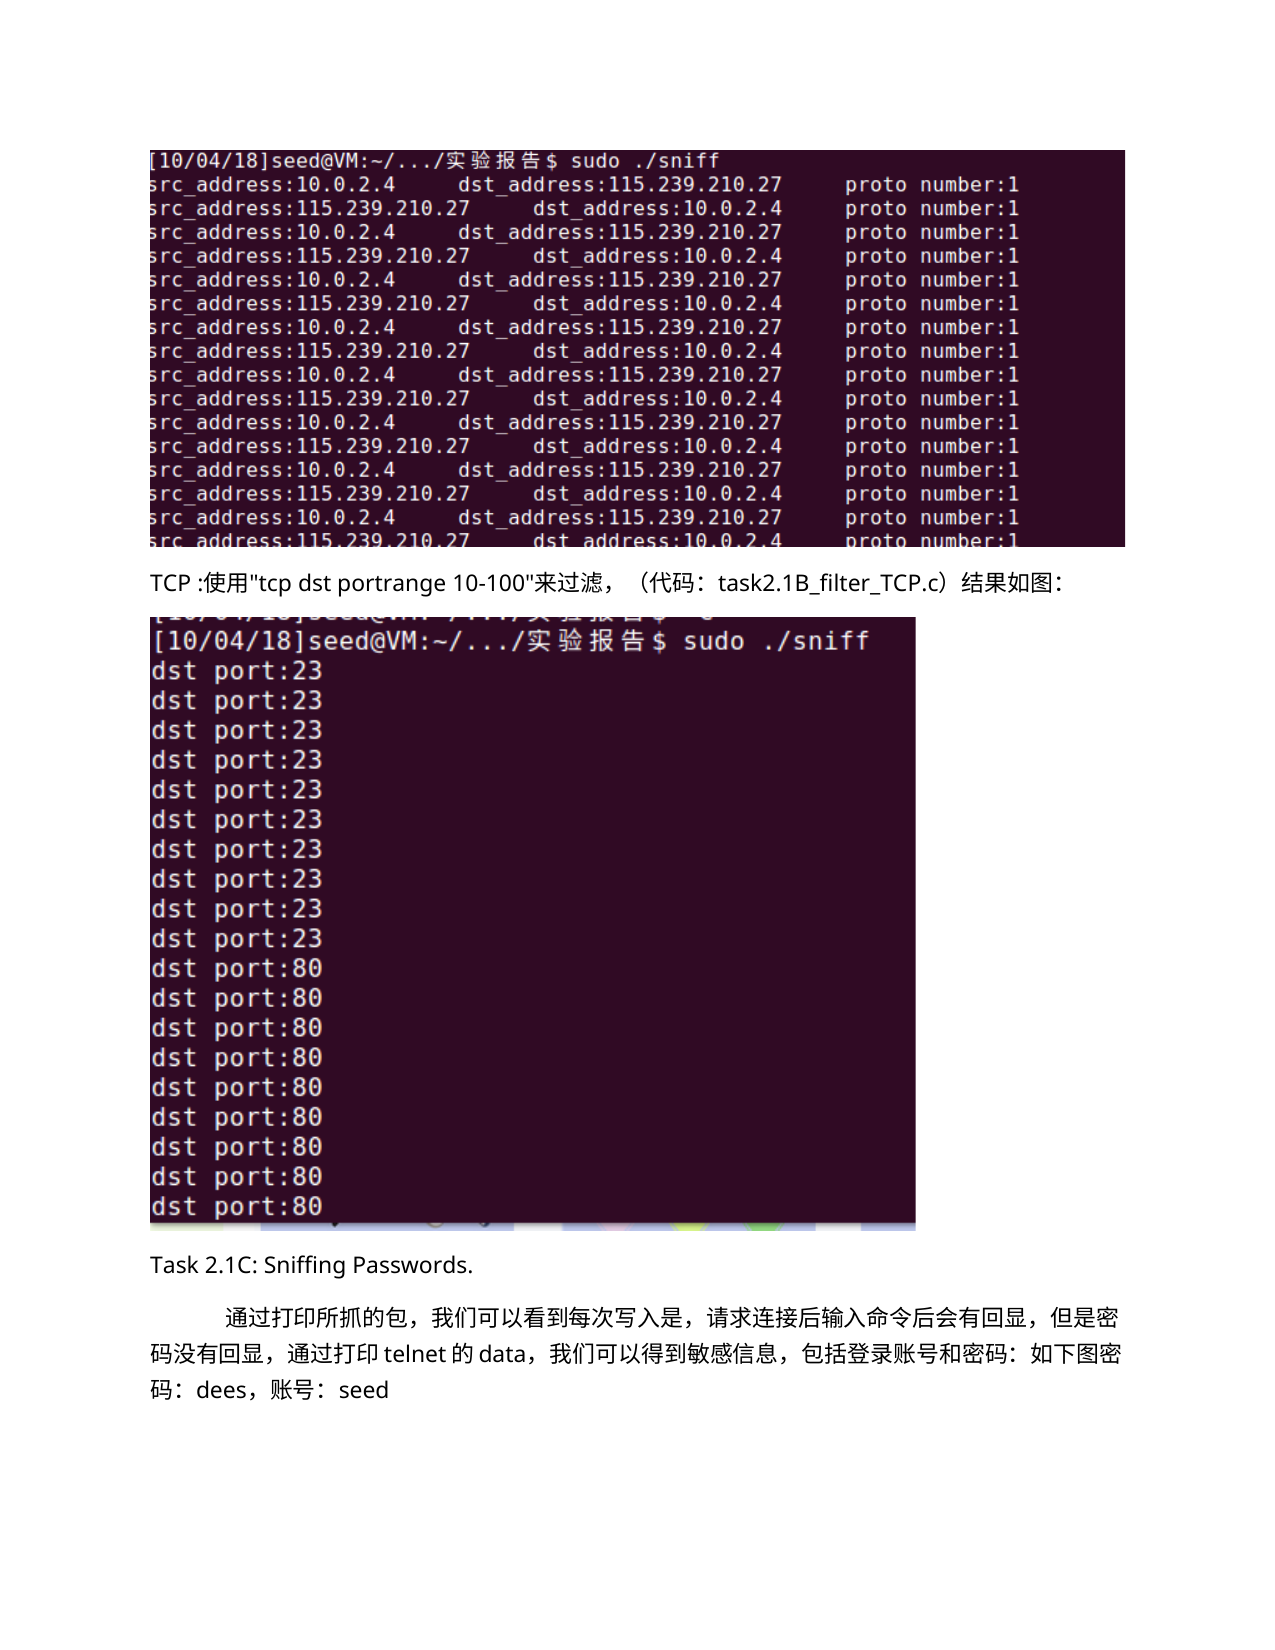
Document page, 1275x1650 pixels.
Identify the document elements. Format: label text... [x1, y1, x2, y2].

picture [150, 617, 916, 1231]
text TCP :使用"tcp dst portrange 10-100"来过滤，（代码：task2.1B_filter_TCP.c）结果如图： [150, 565, 1125, 599]
picture [150, 150, 1125, 547]
text 通过打印所抓的包，我们可以看到每次写入是，请求连接后输入命令后会有回显，但是密码没有回显，通过打印telnet的data，我们可以得到敏感信息，包括登录账号和密码：如下图密码：dees，账号：seed [150, 1300, 1125, 1405]
text Task 2.1C: Sniffing Passwords. [150, 1249, 1125, 1281]
